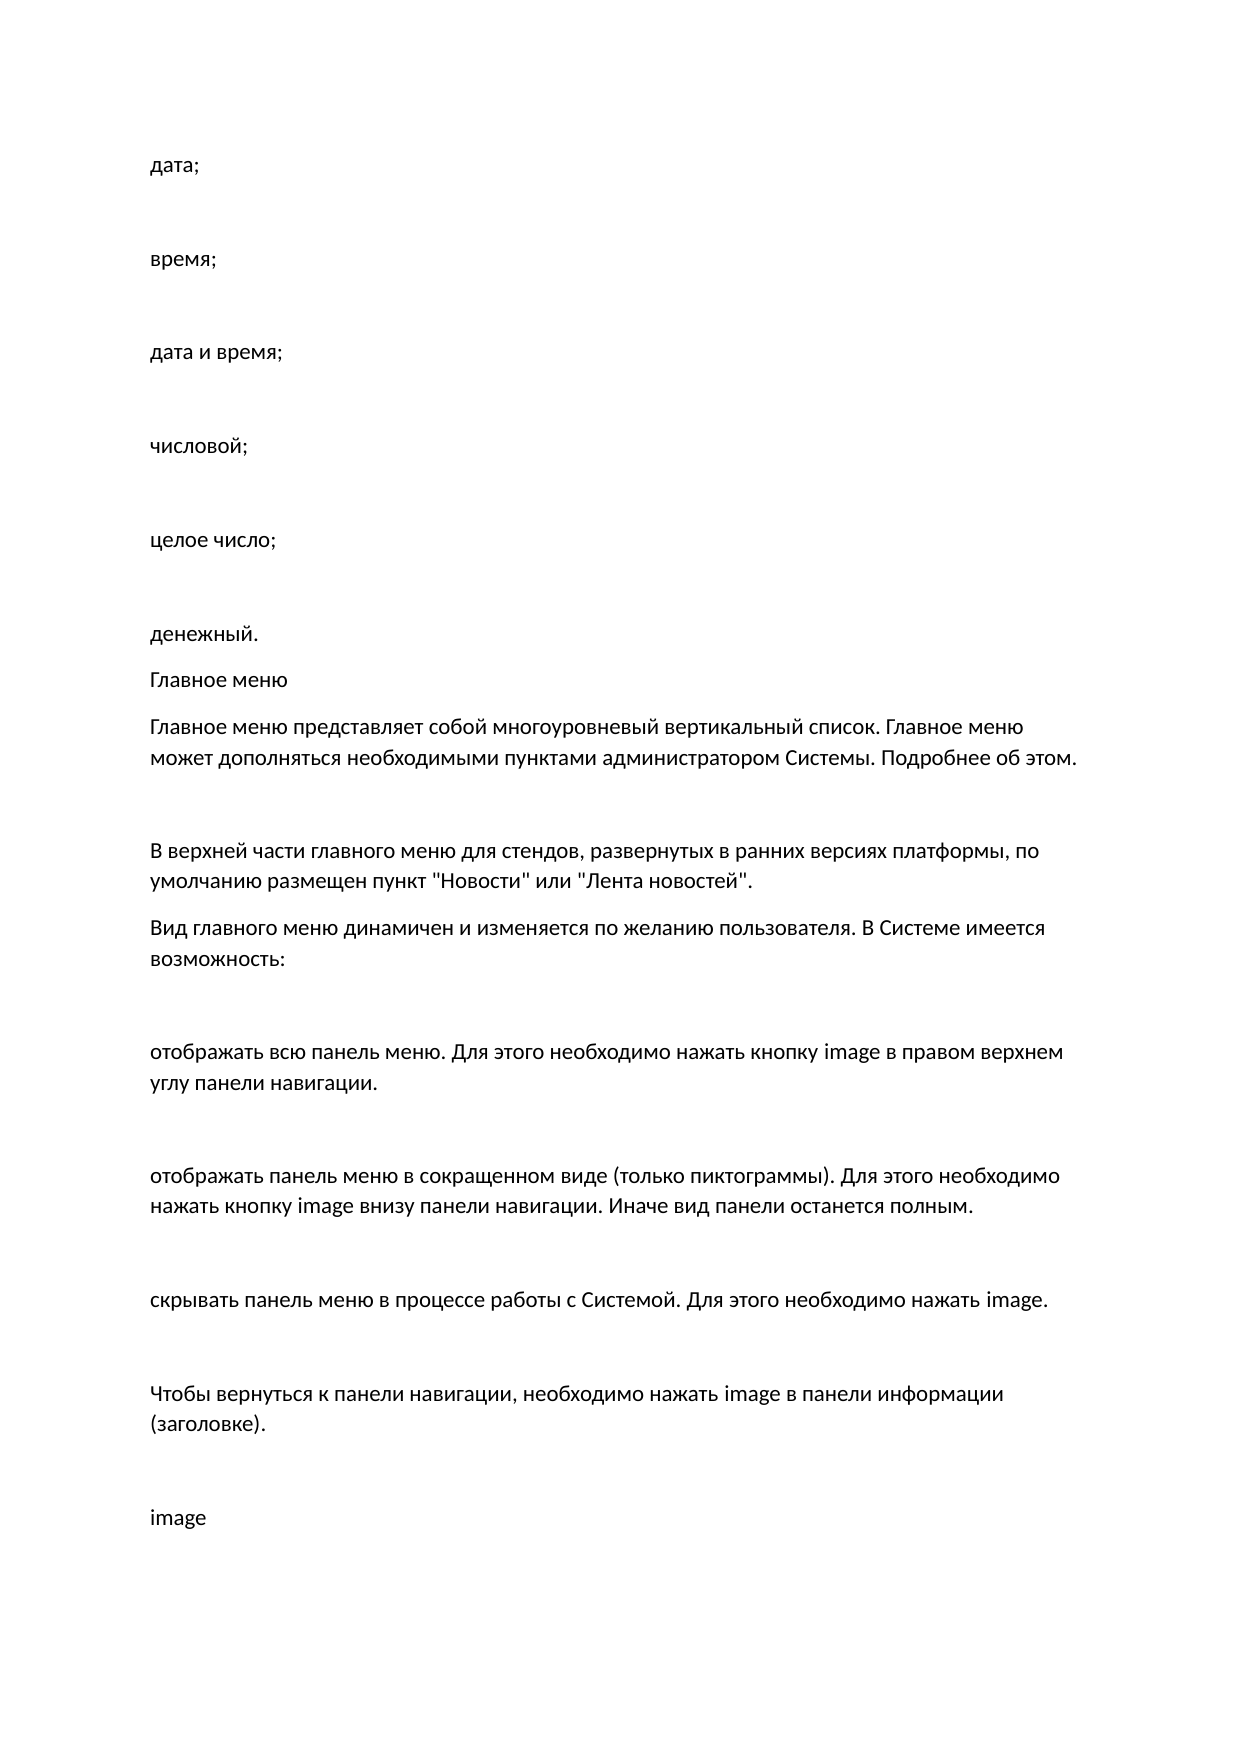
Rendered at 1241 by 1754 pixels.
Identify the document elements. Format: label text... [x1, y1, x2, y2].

text время; [150, 244, 1090, 272]
text image [150, 1503, 1090, 1531]
text дата и время; [150, 337, 1090, 366]
text отображать всю панель меню. Для этого необходимо нажать кнопку image в правом верхнем углу панели навигации. [150, 1037, 1090, 1096]
text скрывать панель меню в процессе работы с Системой. Для этого необходимо нажать image. [150, 1285, 1090, 1313]
text целое число; [150, 525, 1090, 553]
text отображать панель меню в сокращенном виде (только пиктограммы). Для этого необходимо нажать кнопку image внизу панели навигации. Иначе вид панели останется полным. [150, 1161, 1090, 1220]
text В верхней части главного меню для стендов, развернутых в ранних версиях платформы, по умолчанию размещен пункт "Новости" или "Лента новостей". [150, 836, 1090, 895]
text Главное меню [150, 666, 1090, 694]
text числовой; [150, 431, 1090, 459]
text Главное меню представляет собой многоуровневый вертикальный список. Главное меню может дополняться необходимыми пунктами администратором Системы. Подробнее об этом. [150, 712, 1090, 771]
text дата; [150, 150, 1090, 178]
text Вид главного меню динамичен и изменяется по желанию пользователя. В Системе имеется возможность: [150, 913, 1090, 972]
text Чтобы вернуться к панели навигации, необходимо нажать image в панели информации (заголовке). [150, 1379, 1090, 1437]
text денежный. [150, 619, 1090, 647]
